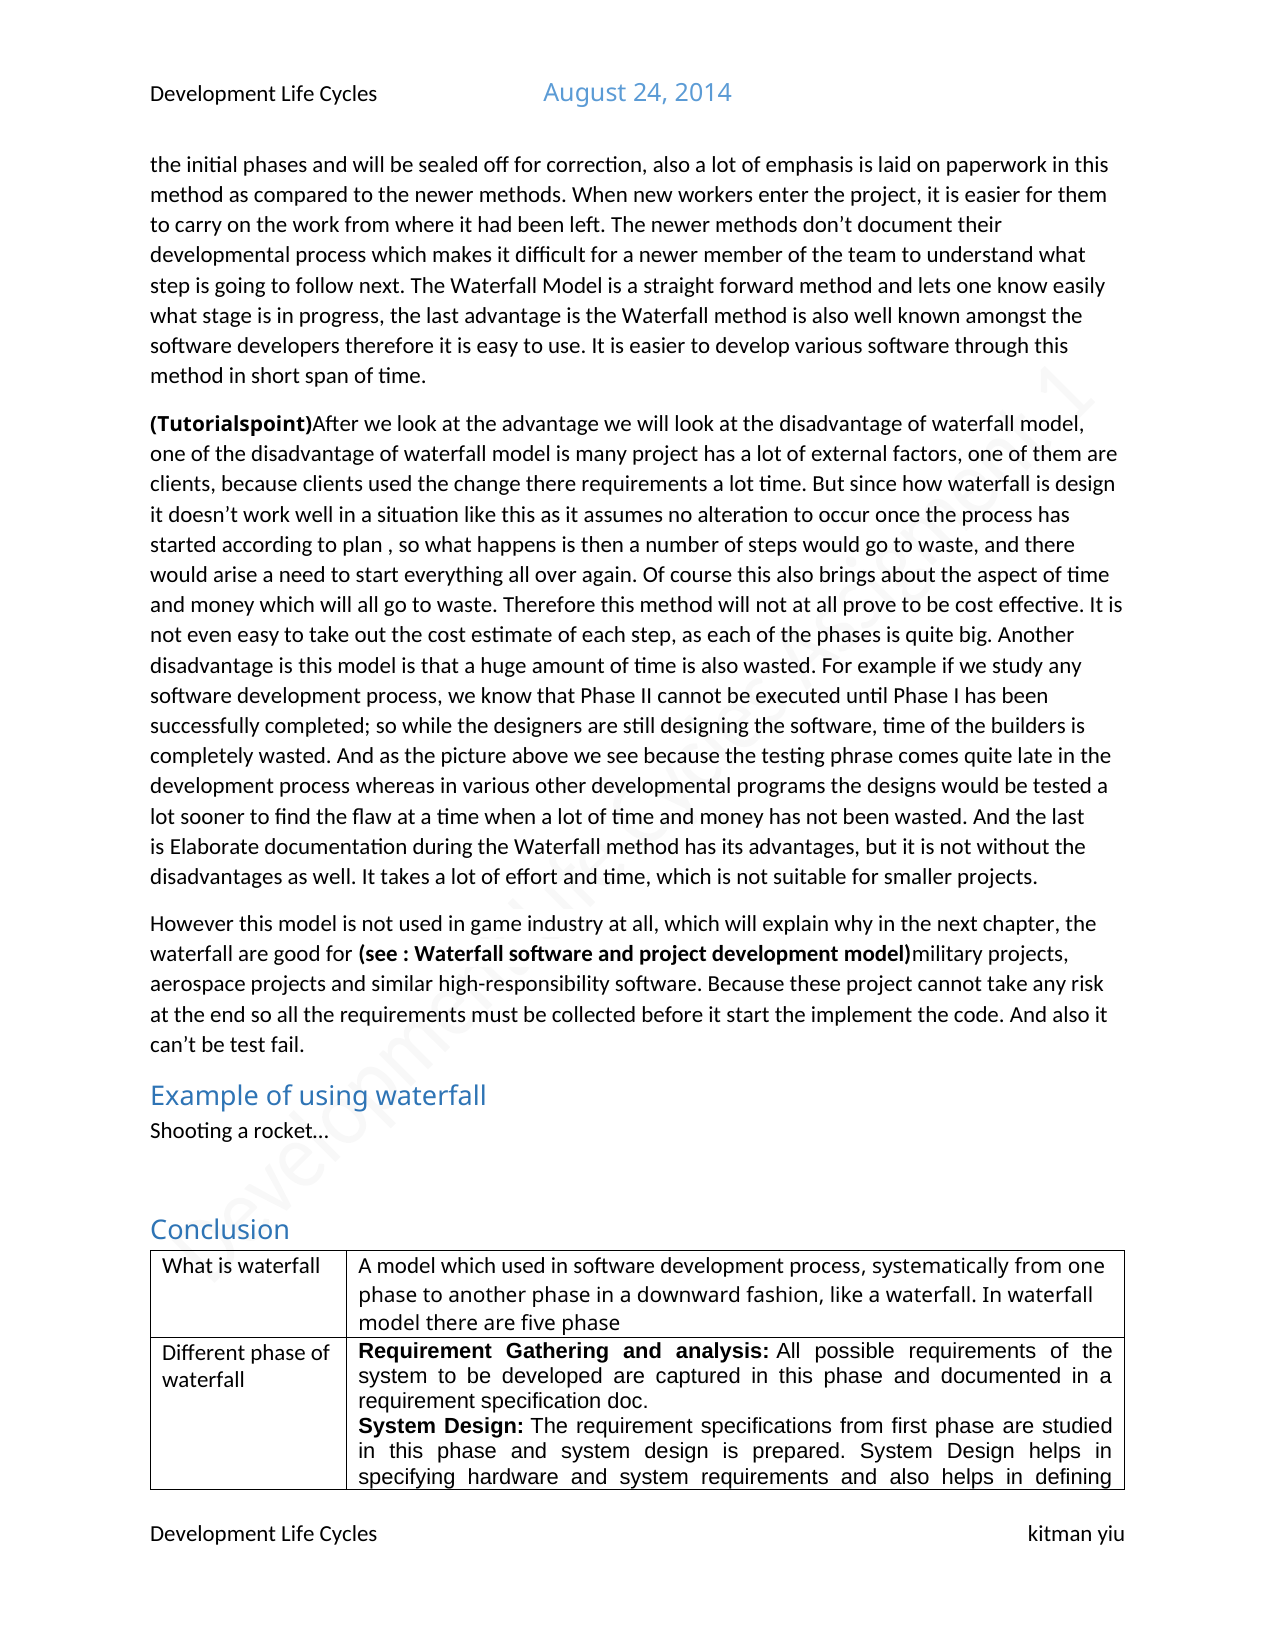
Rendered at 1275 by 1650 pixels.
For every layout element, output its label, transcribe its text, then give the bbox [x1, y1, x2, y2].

table_header A model which used in software development process, systematically from one phase to another phase in a downward fashion, like a waterfall. In waterfall model there are five phase [620, 1251, 1124, 1337]
text Shooting a rocket… [150, 1117, 1125, 1145]
table_header A model which used in software development process, systematically from one phase to another phase in a downward fashion, like a waterfall. In waterfall model there are five phase [347, 1251, 861, 1337]
text (Tutorialspoint)After we look at the advantage we will look at the disadvantage of waterfall model, one of the disadvantage of waterfall model is many project has a lot of external factors, one of them are clients, because clients used the change there requirements a lot time. But since how waterfall is design it doesn’t work well in a situation like this as it assumes no alteration to occur once the process has started according to plan , so what happens is then a number of steps would go to waste, and there would arise a need to start everything all over again. Of course this also brings about the aspect of time and money which will all go to waste. Therefore this method will not at all prove to be cost effective. It is not even easy to take out the cost estimate of each step, as each of the phases is quite big. Another disadvantage is this model is that a huge amount of time is also wasted. For example if we study any software development process, we know that Phase II cannot be executed until Phase I has been successfully completed; so while the designers are still designing the software, time of the builders is completely wasted. And as the picture above we see because the testing phrase comes quite late in the development process whereas in various other developmental programs the designs would be tested a lot sooner to find the flaw at a time when a lot of time and money has not been wasted. And the last is Elaborate documentation during the Waterfall method has its advantages, but it is not without the disadvantages as well. It takes a lot of effort and time, which is not suitable for smaller projects. [150, 409, 1125, 890]
subtitle Example of using waterfall [150, 1077, 1125, 1114]
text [150, 150, 1125, 390]
text However this model is not used in game industry at all, which will explain why in the next chapter, the waterfall are good for (see : Waterfall software and project development model)military projects, aerospace projects and similar high-responsibility software. Because these project cannot take any risk at the end so all the requirements must be collected before it start the implement the code. And also it can’t be test fail. [150, 909, 1125, 1058]
subtitle Conclusion [150, 1210, 1125, 1247]
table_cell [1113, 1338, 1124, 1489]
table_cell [151, 1338, 346, 1489]
table_header What is waterfall [151, 1251, 346, 1337]
